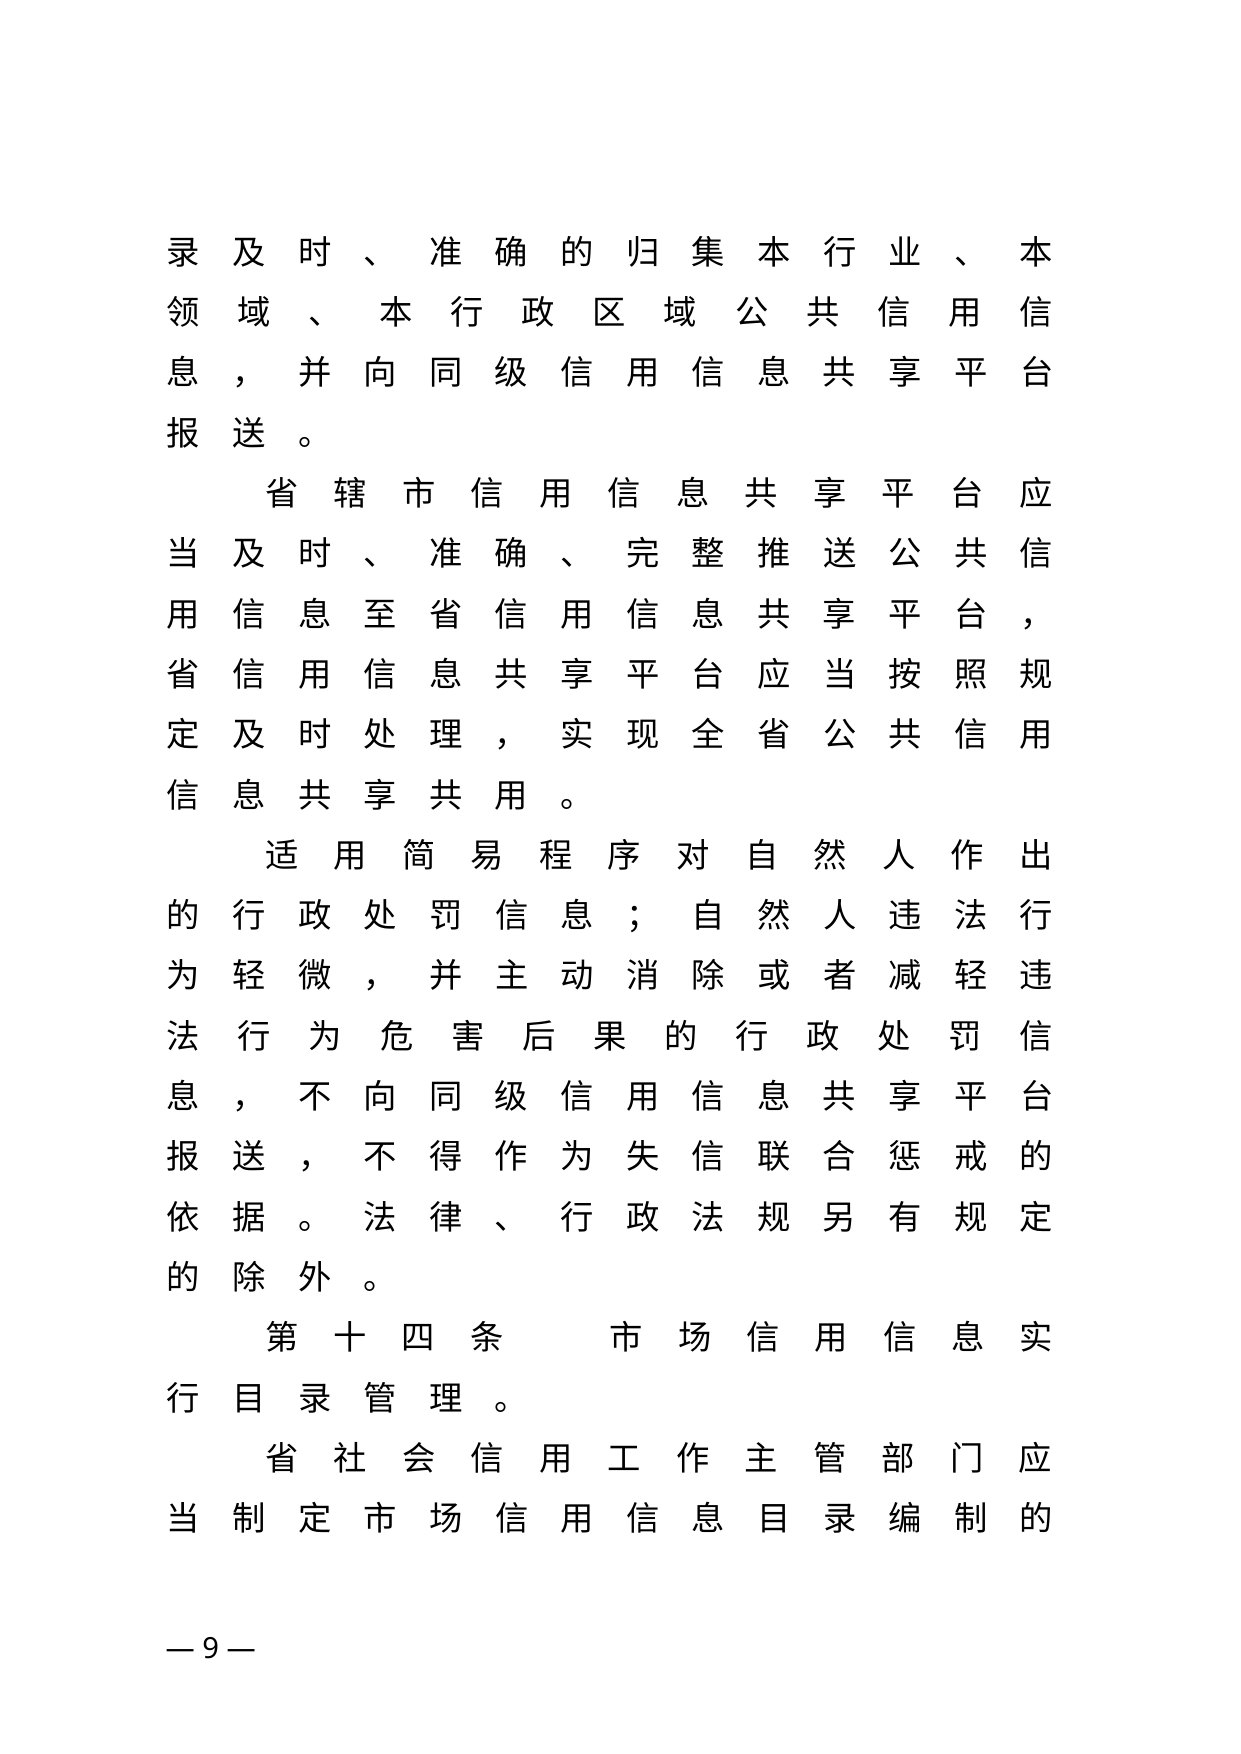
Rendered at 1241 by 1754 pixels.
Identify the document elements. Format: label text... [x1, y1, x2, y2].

text 省辖市信用信息共享平台应当及时、准确、完整推送公共信用信息至省信用信息共享平台，省信用信息共享平台应当按照规定及时处理，实现全省公共信用信息共享共用。 [167, 461, 1085, 823]
text 第十四条 市场信用信息实行目录管理。 [167, 1305, 1085, 1426]
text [167, 219, 1085, 461]
text 适用简易程序对自然人作出的行政处罚信息；自然人违法行为轻微，并主动消除或者减轻违法行为危害后果的行政处罚信息，不向同级信用信息共享平台报送，不得作为失信联合惩戒的依据。法律、行政法规另有规定的除外。 [167, 823, 1085, 1305]
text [167, 1426, 1085, 1546]
